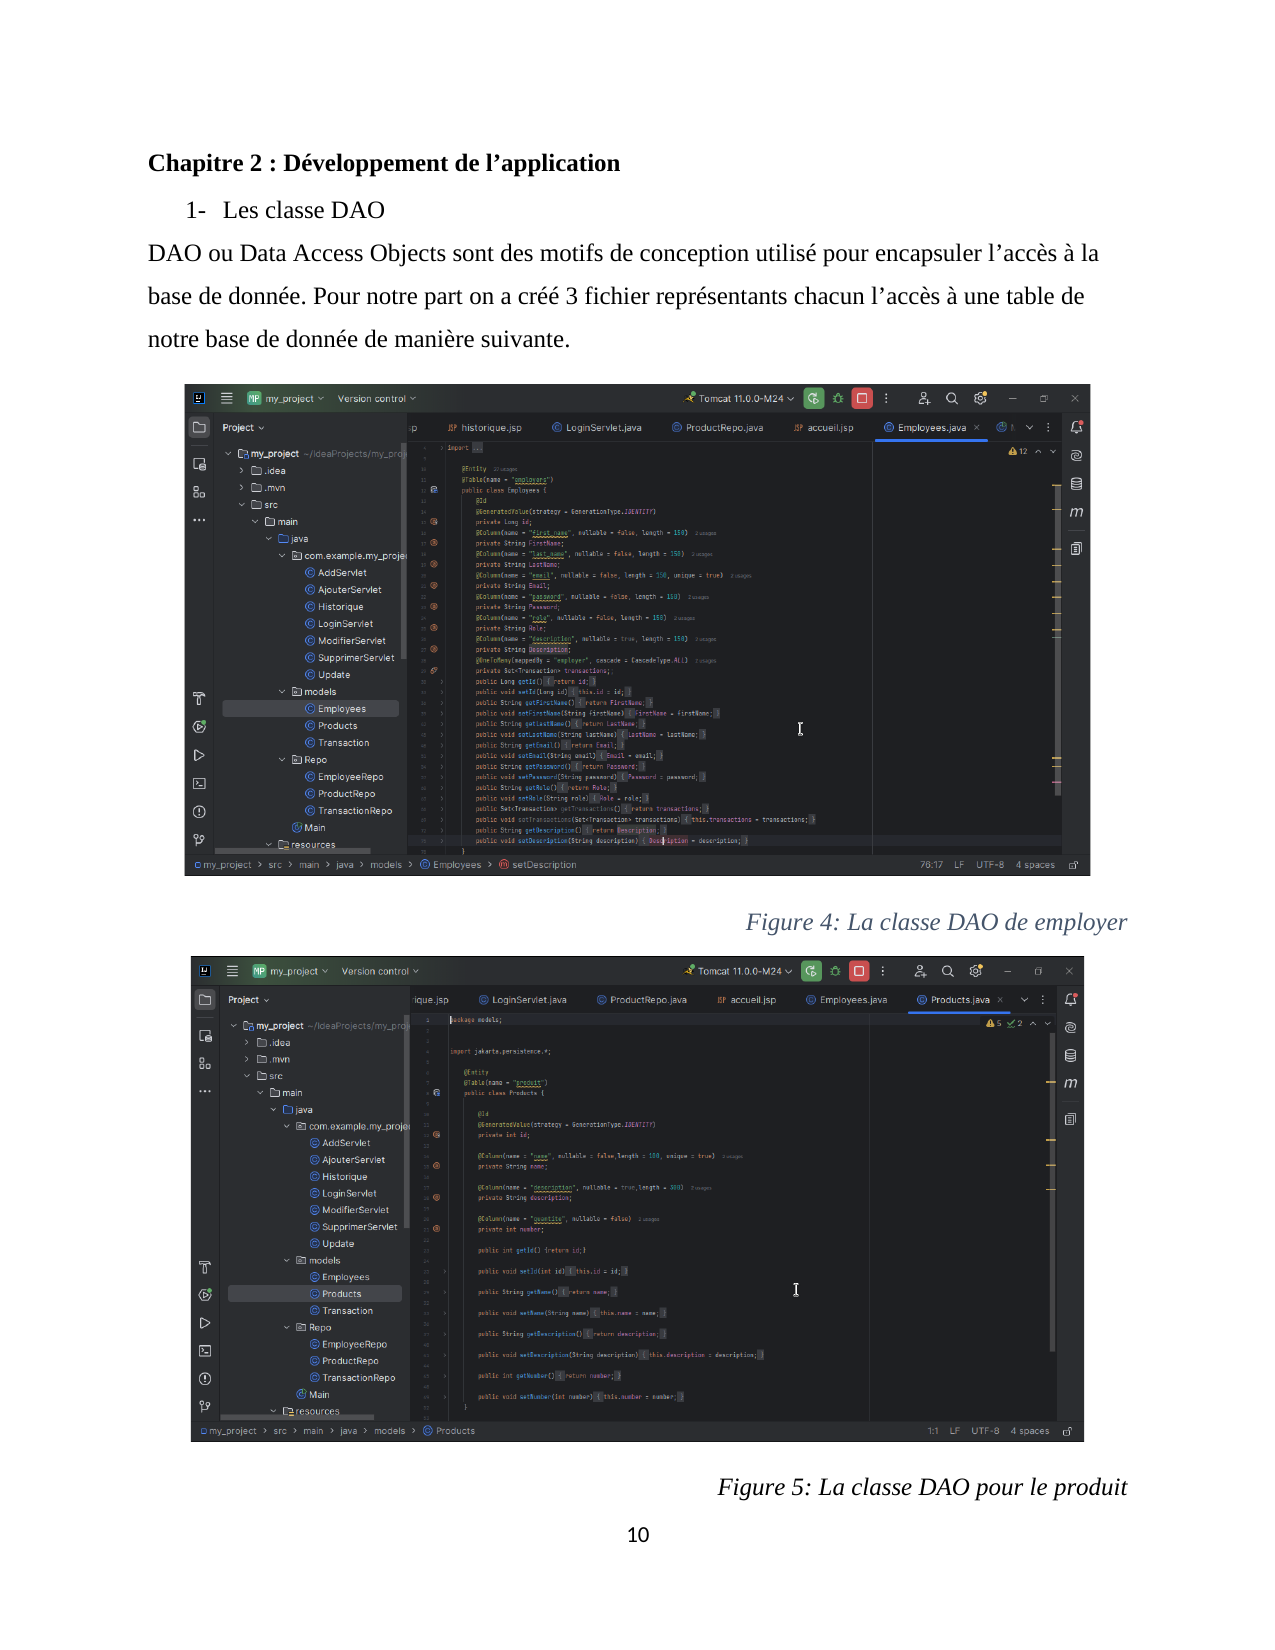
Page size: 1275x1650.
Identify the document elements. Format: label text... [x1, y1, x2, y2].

text Figure 4: La classe DAO de employer [148, 907, 1127, 935]
picture [190, 956, 1085, 1442]
subtitle Chapitre 2 : Développement de l’application [148, 148, 1127, 176]
text DAO ou Data Access Objects sont des motifs de conception utilisé pour encapsuler l’accès à la base de donnée. Pour notre part on a créé 3 fichier représentants chacun l’accès à une table de notre base de donnée de manière suivante. [148, 238, 1127, 353]
subtitle Les classe DAO [185, 195, 1127, 224]
text Figure 5: La classe DAO pour le produit [148, 1472, 1127, 1501]
picture [184, 384, 1091, 876]
